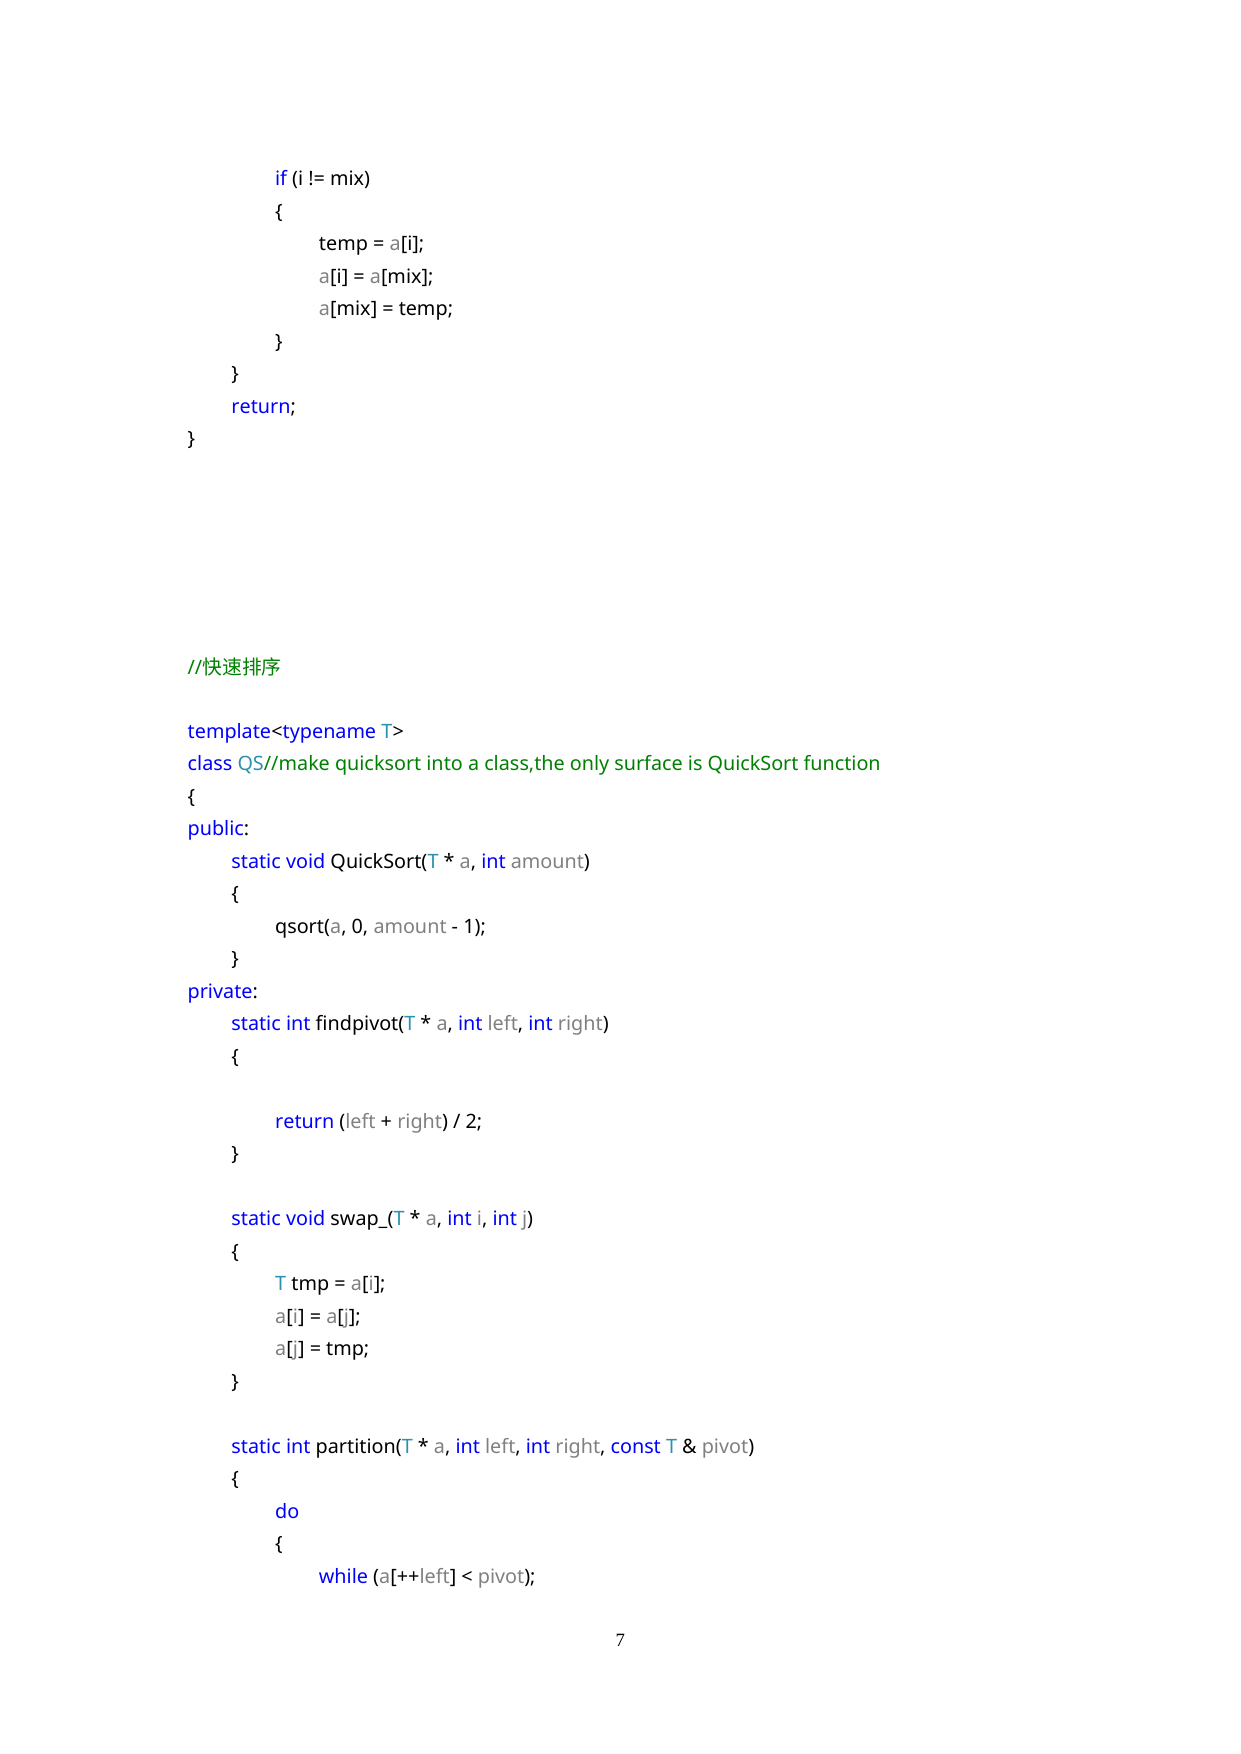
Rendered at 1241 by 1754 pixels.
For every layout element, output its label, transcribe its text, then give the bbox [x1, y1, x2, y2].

text qsort(a, 0, amount - 1); [187, 909, 1053, 942]
text //快速排序 [187, 649, 1053, 682]
text temp = a[i]; [187, 227, 1053, 259]
text class QS//make quicksort into a class,the only surface is QuickSort function [187, 747, 1053, 779]
text static void swap_(T * a, int i, int j) [187, 1202, 1053, 1234]
text template<typename T> [187, 714, 1053, 747]
text } [187, 422, 1053, 454]
text { [187, 877, 1053, 909]
text { [187, 1234, 1053, 1267]
text { [187, 194, 1053, 227]
text { [187, 1527, 1053, 1559]
text a[i] = a[mix]; [187, 259, 1053, 292]
text { [187, 779, 1053, 812]
text static void QuickSort(T * a, int amount) [187, 844, 1053, 877]
text } [187, 357, 1053, 389]
text } [187, 1137, 1053, 1169]
text private: [187, 974, 1053, 1007]
text } [187, 942, 1053, 974]
text } [187, 1364, 1053, 1397]
text { [187, 1462, 1053, 1494]
text static int partition(T * a, int left, int right, const T & pivot) [187, 1429, 1053, 1462]
text return; [187, 389, 1053, 422]
text T tmp = a[i]; [187, 1267, 1053, 1299]
text } [187, 324, 1053, 357]
text a[i] = a[j]; [187, 1299, 1053, 1332]
text a[mix] = temp; [187, 292, 1053, 324]
text { [187, 1039, 1053, 1072]
text while (a[++left] < pivot); [187, 1559, 1053, 1592]
text return (left + right) / 2; [187, 1104, 1053, 1137]
text if (i != mix) [187, 162, 1053, 194]
text do [187, 1494, 1053, 1527]
text a[j] = tmp; [187, 1332, 1053, 1364]
text static int findpivot(T * a, int left, int right) [187, 1007, 1053, 1039]
text public: [187, 812, 1053, 844]
